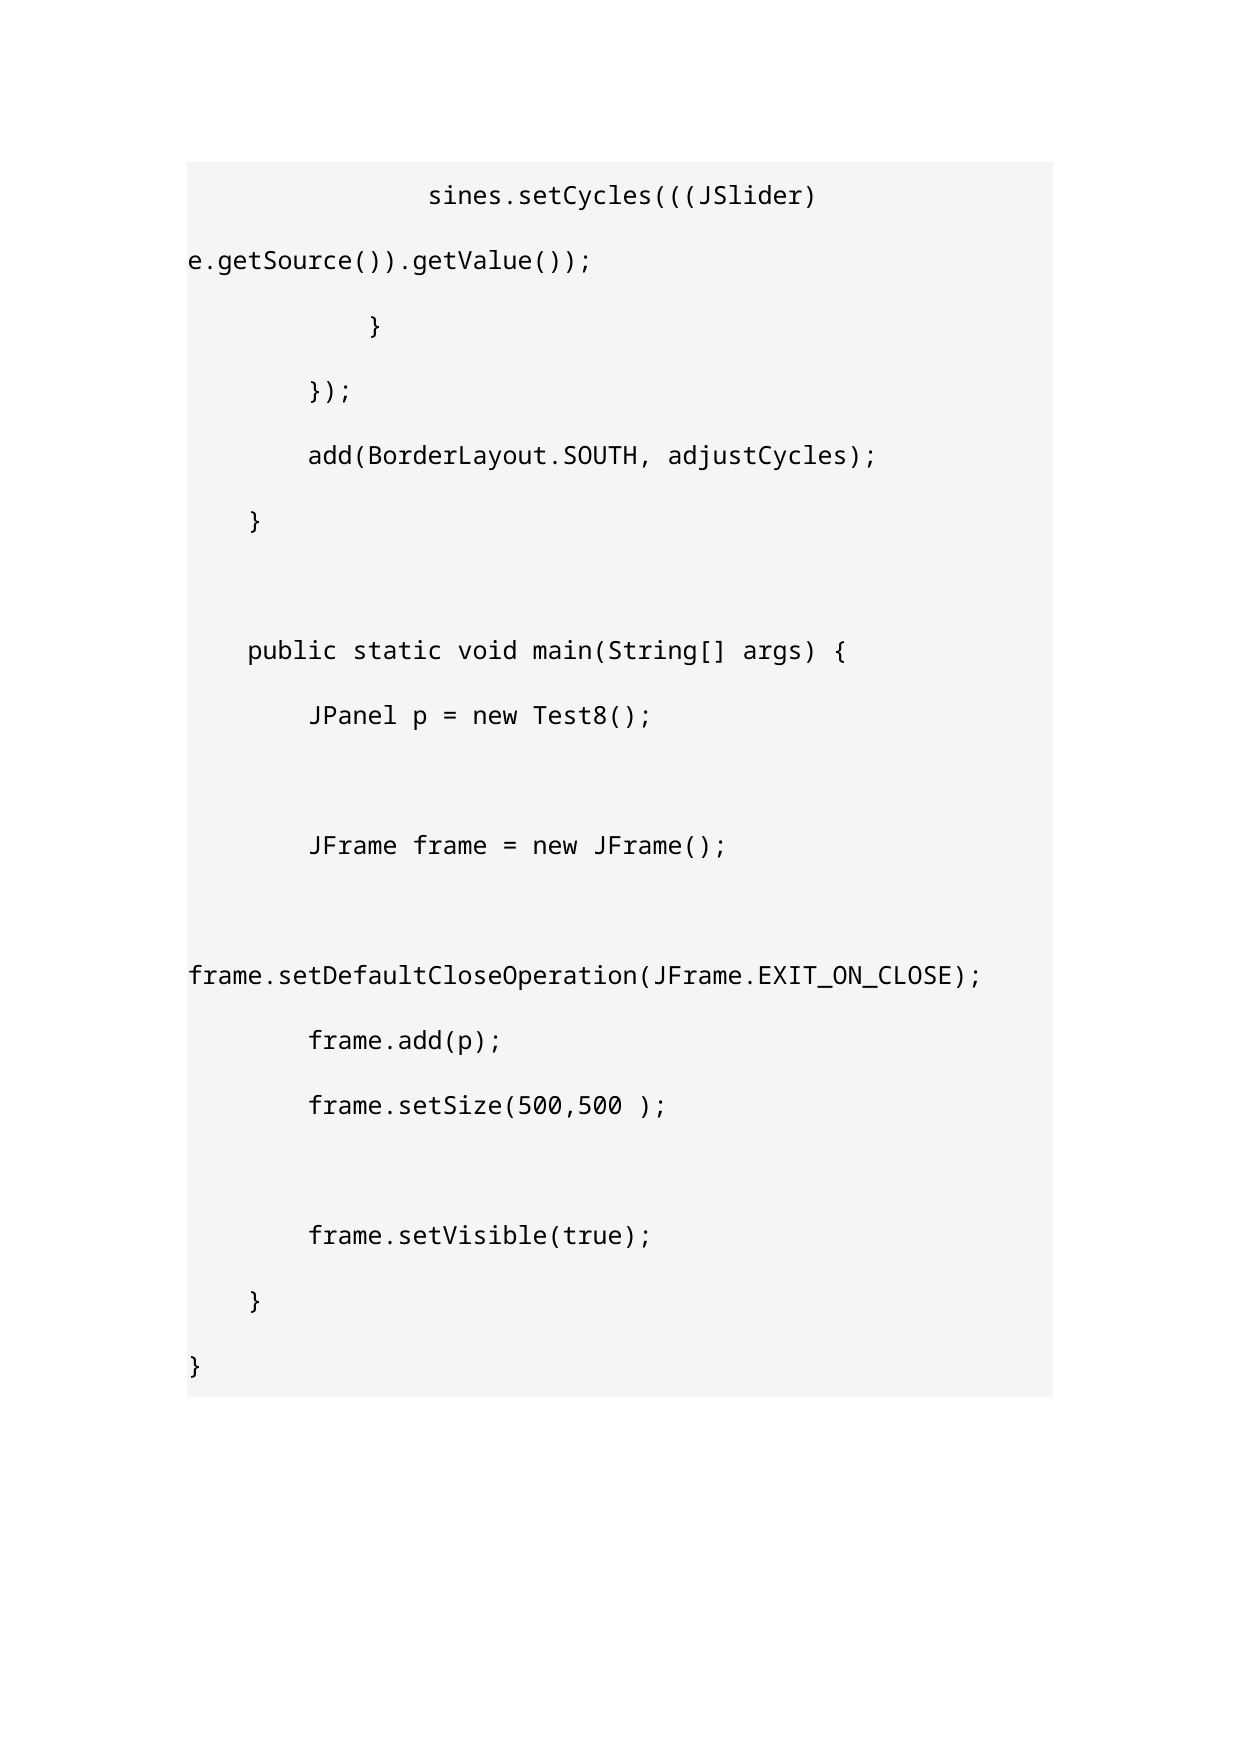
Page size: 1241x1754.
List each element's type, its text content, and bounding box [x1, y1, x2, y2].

text } [187, 487, 1053, 552]
text } [187, 1332, 1053, 1397]
text frame.setSize(500,500 ); [187, 1072, 1053, 1137]
text add(BorderLayout.SOUTH, adjustCycles); [187, 422, 1053, 487]
text }); [187, 357, 1053, 422]
text } [187, 292, 1053, 357]
text frame.setVisible(true); [187, 1202, 1053, 1267]
text JPanel p = new Test8(); [187, 682, 1053, 747]
text JFrame frame = new JFrame(); [187, 812, 1053, 877]
text frame.add(p); [187, 1007, 1053, 1072]
text frame.setDefaultCloseOperation(JFrame.EXIT_ON_CLOSE); [187, 877, 1053, 1007]
text public static void main(String[] args) { [187, 617, 1053, 682]
text } [187, 1267, 1053, 1332]
text sines.setCycles(((JSlider) e.getSource()).getValue()); [187, 162, 1053, 292]
